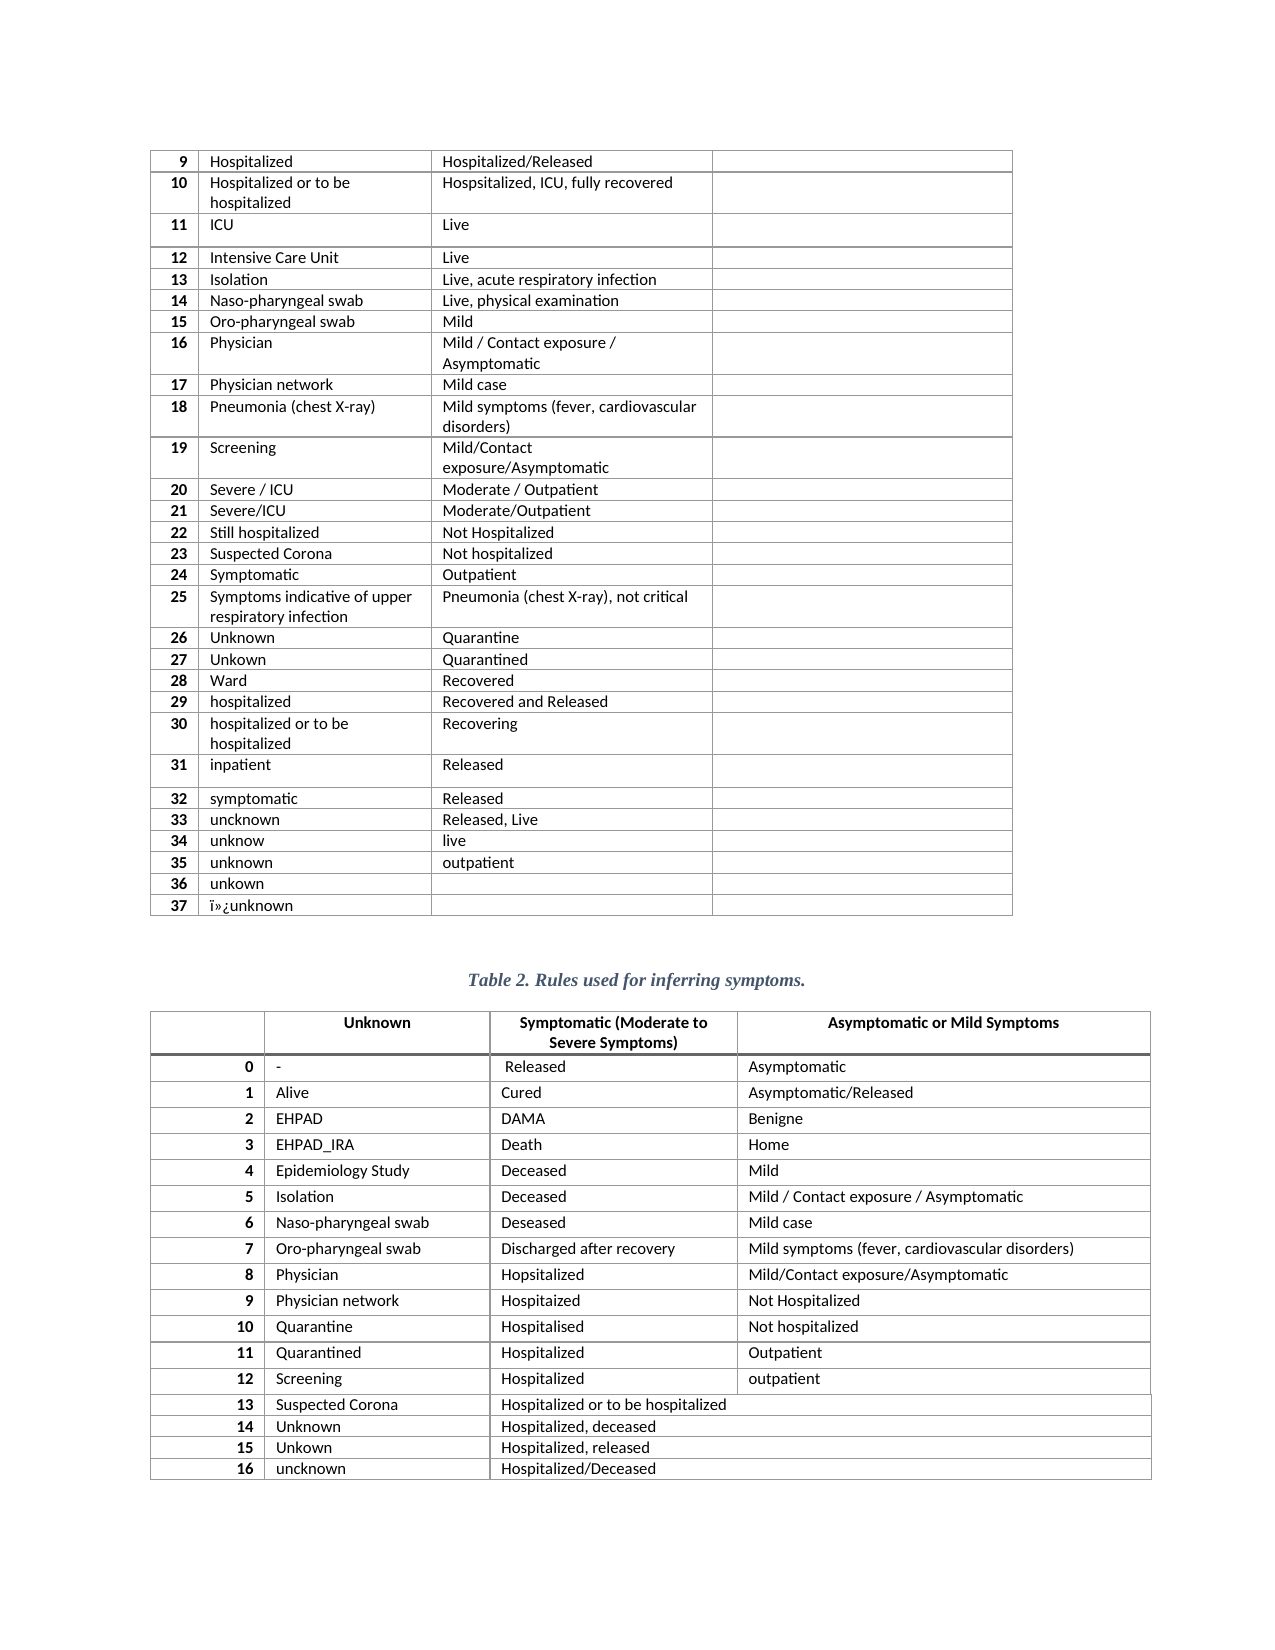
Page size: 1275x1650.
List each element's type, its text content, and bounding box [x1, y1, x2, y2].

table_cell 5 [151, 1186, 264, 1211]
table_cell Unkown [265, 1437, 489, 1458]
table_cell [713, 755, 1012, 787]
table_cell Severe/ICU [199, 501, 431, 521]
table_cell Oro-pharyngeal swab [199, 311, 431, 332]
table_cell Pneumonia (chest X-ray) [199, 396, 431, 436]
table_cell [713, 565, 1012, 585]
table_cell symptomatic [199, 788, 431, 808]
table_cell Oro-pharyngeal swab [265, 1238, 489, 1263]
table_cell [713, 831, 1012, 851]
table_cell Physician network [199, 375, 431, 395]
table_cell 15 [151, 1437, 264, 1458]
table_cell [713, 396, 1012, 436]
table_cell [713, 479, 1012, 499]
table_cell Deseased [491, 1212, 737, 1237]
table_cell [713, 713, 1012, 754]
table_cell 7 [151, 1238, 264, 1263]
table_cell EHPAD_IRA [265, 1134, 489, 1159]
table_cell Hospitalized [491, 1369, 737, 1393]
table_cell 9 [151, 151, 198, 171]
table_cell 10 [151, 173, 198, 213]
table_cell 25 [151, 586, 198, 627]
table_cell Symptoms indicative of upper respiratory infection [199, 586, 431, 627]
table_cell [713, 586, 1012, 627]
table_cell Hospitalized [491, 1343, 737, 1367]
table_cell hospitalized or to be hospitalized [199, 713, 431, 754]
table_cell Hospsitalized, ICU, fully recovered [432, 173, 712, 213]
table_cell outpatient [738, 1369, 1150, 1393]
table_cell Mild/Contact exposure/Asymptomatic [738, 1264, 1150, 1289]
table_cell [713, 522, 1012, 542]
table_cell Released, Live [432, 809, 712, 830]
table_cell uncknown [199, 809, 431, 830]
table_cell outpatient [432, 852, 712, 872]
table_cell Live, acute respiratory infection [432, 269, 712, 289]
table_cell Naso-pharyngeal swab [265, 1212, 489, 1237]
table_cell Deceased [491, 1186, 737, 1211]
table_cell Released [491, 1056, 737, 1081]
table_cell Intensive Care Unit [199, 248, 431, 268]
table_cell Quarantine [432, 628, 712, 648]
table_cell Released [432, 788, 712, 808]
table_cell [713, 874, 1012, 894]
table_cell 28 [151, 670, 198, 691]
table_cell 35 [151, 852, 198, 872]
table_cell 31 [151, 755, 198, 787]
table_cell EHPAD [265, 1108, 489, 1133]
table_cell Death [491, 1134, 737, 1159]
table_cell 14 [151, 1416, 264, 1436]
table_cell Mild symptoms (fever, cardiovascular disorders) [738, 1238, 1150, 1263]
table_cell Home [738, 1134, 1150, 1159]
table_cell 30 [151, 713, 198, 754]
table_cell 21 [151, 501, 198, 521]
table_cell Quarantined [432, 649, 712, 669]
table_cell 26 [151, 628, 198, 648]
table_cell 12 [151, 248, 198, 268]
table_cell 18 [151, 396, 198, 436]
text Table 2. Rules used for inferring symptoms. [150, 969, 1125, 990]
table_cell 19 [151, 438, 198, 478]
table_cell Suspected Corona [265, 1395, 489, 1415]
table_header Unknown [265, 1012, 489, 1053]
table_cell Epidemiology Study [265, 1160, 489, 1185]
table_cell Mild [432, 311, 712, 332]
table_cell [713, 895, 1012, 915]
table_cell Cured [491, 1082, 737, 1107]
table_cell Ward [199, 670, 431, 691]
table_cell Not hospitalized [738, 1316, 1150, 1341]
table_cell Moderate/Outpatient [432, 501, 712, 521]
table_cell Recovered and Released [432, 692, 712, 712]
table_cell [713, 501, 1012, 521]
table_cell 15 [151, 311, 198, 332]
table_cell Isolation [265, 1186, 489, 1211]
table_cell Live [432, 214, 712, 246]
table_cell 32 [151, 788, 198, 808]
table_cell Physician network [265, 1290, 489, 1315]
table_cell Mild / Contact exposure / Asymptomatic [738, 1186, 1150, 1211]
table_cell 36 [151, 874, 198, 894]
table_cell [713, 151, 1012, 171]
table_cell Screening [265, 1369, 489, 1393]
table_cell 24 [151, 565, 198, 585]
table_cell Not hospitalized [432, 543, 712, 563]
table_cell 29 [151, 692, 198, 712]
table_cell 13 [151, 269, 198, 289]
table_cell Mild case [738, 1212, 1150, 1237]
table_cell Unkown [199, 649, 431, 669]
table_cell Benigne [738, 1108, 1150, 1133]
table_cell 2 [151, 1108, 264, 1133]
table_cell Symptomatic [199, 565, 431, 585]
table_cell [713, 333, 1012, 373]
table_cell Hospitalized or to be hospitalized [491, 1395, 1151, 1415]
table_cell Physician [265, 1264, 489, 1289]
table_cell Not Hospitalized [432, 522, 712, 542]
table_cell Mild / Contact exposure / Asymptomatic [432, 333, 712, 373]
table_cell [713, 543, 1012, 563]
table_cell Asymptomatic [738, 1056, 1150, 1081]
table_cell [713, 290, 1012, 310]
table_cell Recovering [432, 713, 712, 754]
table_cell [713, 649, 1012, 669]
table_cell [713, 214, 1012, 246]
table_cell unknown [199, 852, 431, 872]
table_cell [713, 269, 1012, 289]
table_header Asymptomatic or Mild Symptoms [738, 1012, 1150, 1053]
table_cell Mild/Contact exposure/Asymptomatic [432, 438, 712, 478]
table_cell [713, 809, 1012, 830]
table_cell Quarantined [265, 1343, 489, 1367]
table_cell Hospitalized/Deceased [491, 1459, 1151, 1479]
table_cell Released [432, 755, 712, 787]
table_cell [713, 248, 1012, 268]
table_cell Hospitalized, released [491, 1437, 1151, 1458]
table_cell ï»¿unknown [199, 895, 431, 915]
table_cell [432, 874, 712, 894]
table_cell Severe / ICU [199, 479, 431, 499]
table_cell Asymptomatic/Released [738, 1082, 1150, 1107]
table_cell Hospitalized [199, 151, 431, 171]
table_cell [713, 670, 1012, 691]
table_cell 6 [151, 1212, 264, 1237]
table_cell [713, 852, 1012, 872]
table_cell Hospitalized or to be hospitalized [199, 173, 431, 213]
table_cell Naso-pharyngeal swab [199, 290, 431, 310]
table_cell Hopsitalized [491, 1264, 737, 1289]
table_cell ICU [199, 214, 431, 246]
table_cell 3 [151, 1134, 264, 1159]
table_cell [432, 895, 712, 915]
table_cell Mild case [432, 375, 712, 395]
table_cell 14 [151, 290, 198, 310]
table_cell [713, 311, 1012, 332]
table_cell unknow [199, 831, 431, 851]
table_cell hospitalized [199, 692, 431, 712]
table_cell live [432, 831, 712, 851]
table_cell 16 [151, 1459, 264, 1479]
table_cell Quarantine [265, 1316, 489, 1341]
table_cell Screening [199, 438, 431, 478]
table_cell 22 [151, 522, 198, 542]
table_cell Discharged after recovery [491, 1238, 737, 1263]
table_cell 17 [151, 375, 198, 395]
table_cell [713, 788, 1012, 808]
table_cell 27 [151, 649, 198, 669]
table_cell Outpatient [432, 565, 712, 585]
table_cell 4 [151, 1160, 264, 1185]
table_header Symptomatic (Moderate to Severe Symptoms) [491, 1012, 737, 1053]
table_cell Mild symptoms (fever, cardiovascular disorders) [432, 396, 712, 436]
table_cell [713, 438, 1012, 478]
table_cell Deceased [491, 1160, 737, 1185]
table_cell 1 [151, 1082, 264, 1107]
table_cell Still hospitalized [199, 522, 431, 542]
table_cell Recovered [432, 670, 712, 691]
table_cell Mild [738, 1160, 1150, 1185]
table_cell 10 [151, 1316, 264, 1341]
table_cell 11 [151, 1343, 264, 1367]
table_cell Hospitalized/Released [432, 151, 712, 171]
table_cell inpatient [199, 755, 431, 787]
table_cell Pneumonia (chest X-ray), not critical [432, 586, 712, 627]
table_cell 8 [151, 1264, 264, 1289]
table_cell Isolation [199, 269, 431, 289]
table_cell Live, physical examination [432, 290, 712, 310]
table_cell Hospitaized [491, 1290, 737, 1315]
table_cell Not Hospitalized [738, 1290, 1150, 1315]
table_cell Live [432, 248, 712, 268]
table_cell 33 [151, 809, 198, 830]
table_cell [713, 692, 1012, 712]
table_cell DAMA [491, 1108, 737, 1133]
table_cell Outpatient [738, 1343, 1150, 1367]
table_cell Physician [199, 333, 431, 373]
table_cell uncknown [265, 1459, 489, 1479]
table_cell 34 [151, 831, 198, 851]
table_cell Hospitalised [491, 1316, 737, 1341]
table_cell Hospitalized, deceased [491, 1416, 1151, 1436]
table_cell 12 [151, 1369, 264, 1393]
table_cell Unknown [199, 628, 431, 648]
table_cell [713, 628, 1012, 648]
table_cell 11 [151, 214, 198, 246]
table_cell 13 [151, 1395, 264, 1415]
table_cell 16 [151, 333, 198, 373]
table_cell [713, 173, 1012, 213]
table_cell [713, 375, 1012, 395]
table_cell Moderate / Outpatient [432, 479, 712, 499]
table_cell 0 [151, 1056, 264, 1081]
table_cell 9 [151, 1290, 264, 1315]
table_header [151, 1012, 264, 1053]
table_cell 23 [151, 543, 198, 563]
table_cell 37 [151, 895, 198, 915]
table_cell 20 [151, 479, 198, 499]
table_cell Suspected Corona [199, 543, 431, 563]
table_cell Unknown [265, 1416, 489, 1436]
table_cell unkown [199, 874, 431, 894]
table_cell Alive [265, 1082, 489, 1107]
table_cell - [265, 1056, 489, 1081]
